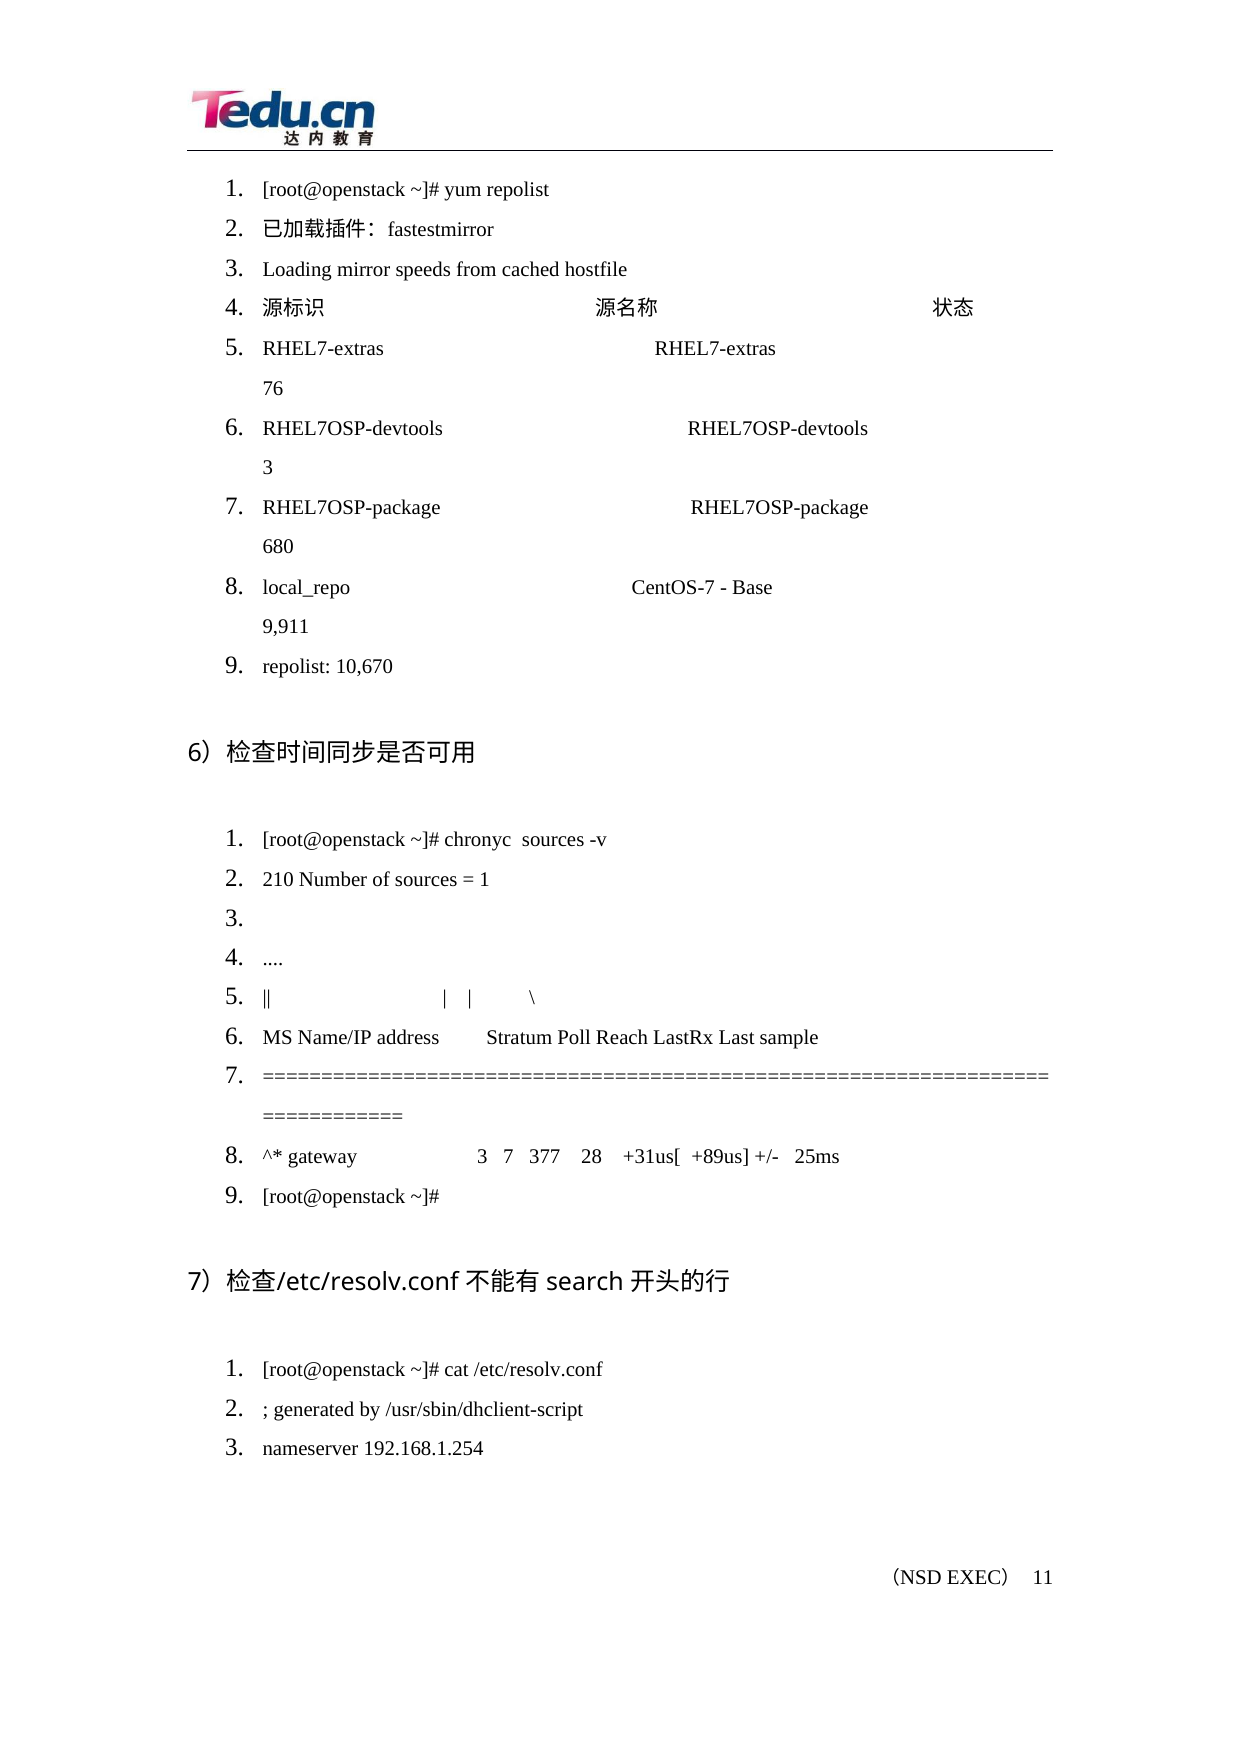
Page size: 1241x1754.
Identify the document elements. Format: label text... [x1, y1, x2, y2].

list [root@openstack ~]# [225, 1177, 1053, 1211]
list RHEL7OSP-package RHEL7OSP-package 680 [225, 489, 1053, 563]
list .... [225, 939, 1053, 973]
list MS Name/IP address Stratum Poll Reach LastRx Last sample [225, 1018, 1053, 1052]
picture [187, 88, 379, 148]
list ; generated by /usr/sbin/dhclient-script [225, 1390, 1053, 1424]
list 源标识 源名称 状态 [225, 290, 1053, 324]
list 已加载插件：fastestmirror [225, 210, 1053, 244]
list [root@openstack ~]# chronyc sources -v [225, 821, 1053, 855]
list [root@openstack ~]# yum repolist [225, 170, 1053, 204]
list || | | \ [225, 979, 1053, 1013]
list RHEL7OSP-devtools RHEL7OSP-devtools 3 [225, 409, 1053, 484]
list local_repo CentOS-7 - Base 9,911 [225, 568, 1053, 643]
list Loading mirror speeds from cached hostfile [225, 250, 1053, 284]
list nameserver 192.168.1.254 [225, 1430, 1053, 1464]
list ^* gateway 3 7 377 28 +31us[ +89us] +/- 25ms [225, 1137, 1053, 1171]
text 7）检查/etc/resolv.conf 不能有 search 开头的行 [187, 1246, 1053, 1314]
list =============================================================================== [225, 1058, 1053, 1133]
list 210 Number of sources = 1 [225, 861, 1053, 894]
text 6）检查时间同步是否可用 [187, 717, 1053, 784]
list RHEL7-extras RHEL7-extras 76 [225, 330, 1053, 404]
list [root@openstack ~]# cat /etc/resolv.conf [225, 1350, 1053, 1384]
list repolist: 10,670 [225, 648, 1053, 682]
